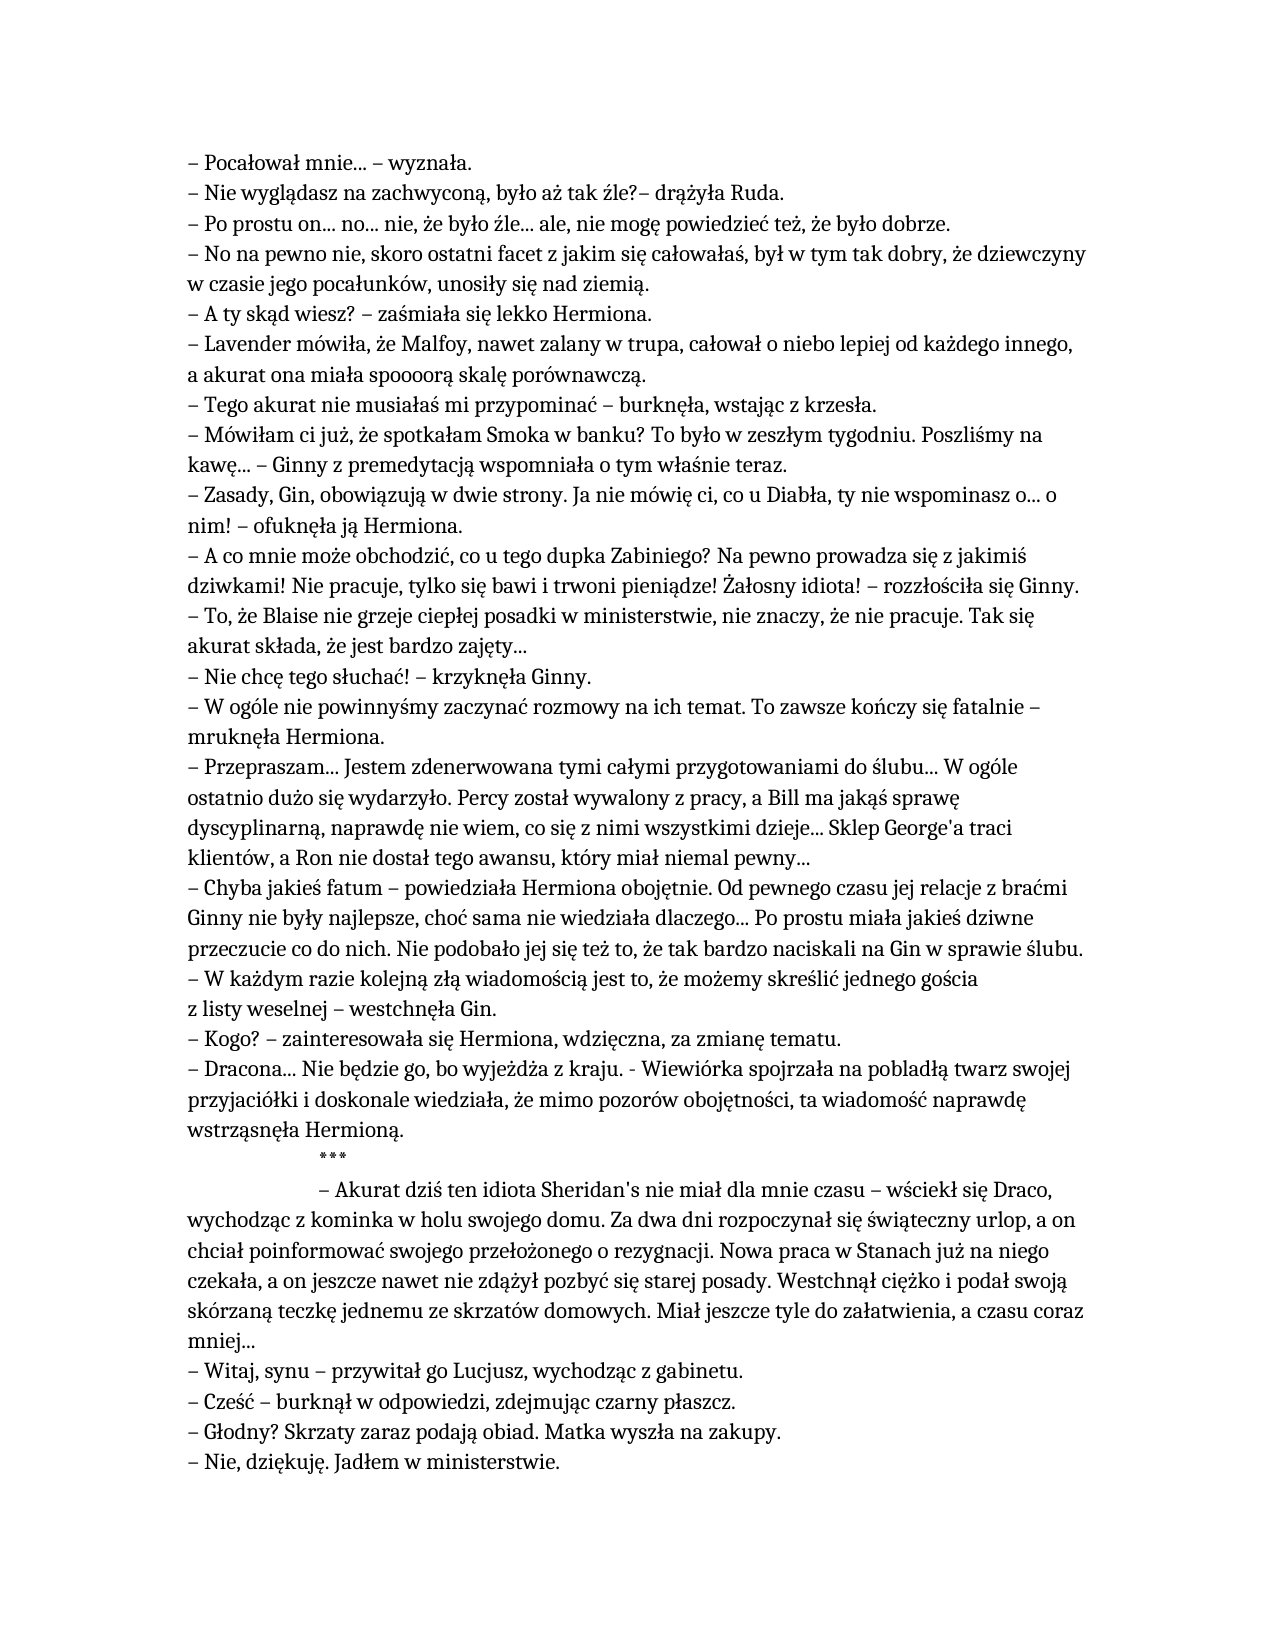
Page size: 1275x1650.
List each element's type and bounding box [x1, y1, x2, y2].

text [187, 150, 1087, 1475]
